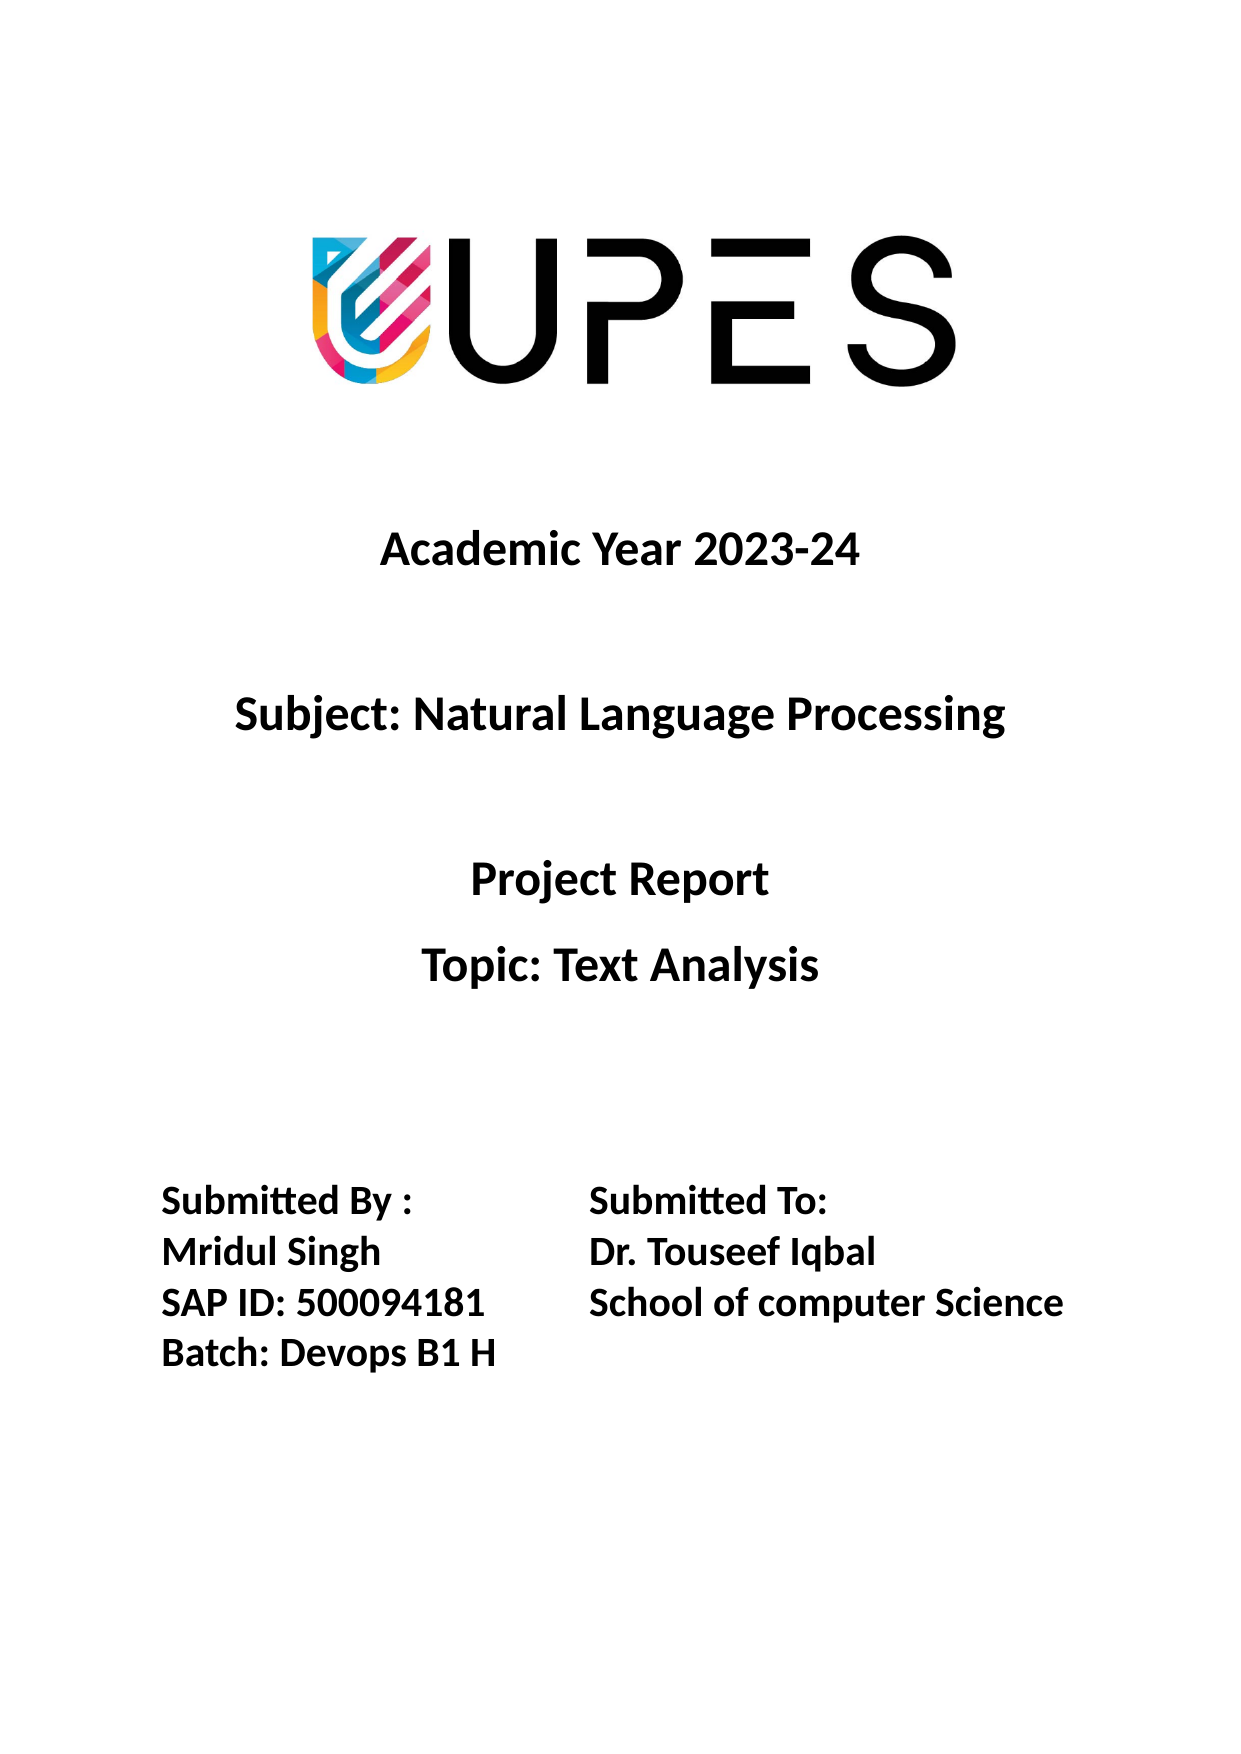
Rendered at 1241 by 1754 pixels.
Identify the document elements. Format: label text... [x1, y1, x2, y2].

text Subject: Natural Language Processing [150, 681, 1090, 742]
picture [254, 150, 986, 448]
table_header Submitted By : Mridul Singh SAP ID: 500094181 Batch: Devops B1 H [150, 1174, 578, 1396]
text Academic Year 2023-24 [150, 516, 1090, 577]
text Project Report [150, 846, 1090, 907]
text Topic: Text Analysis [150, 933, 1090, 994]
table_header Submitted To: Dr. Touseef Iqbal School of computer Science [578, 1174, 1089, 1396]
